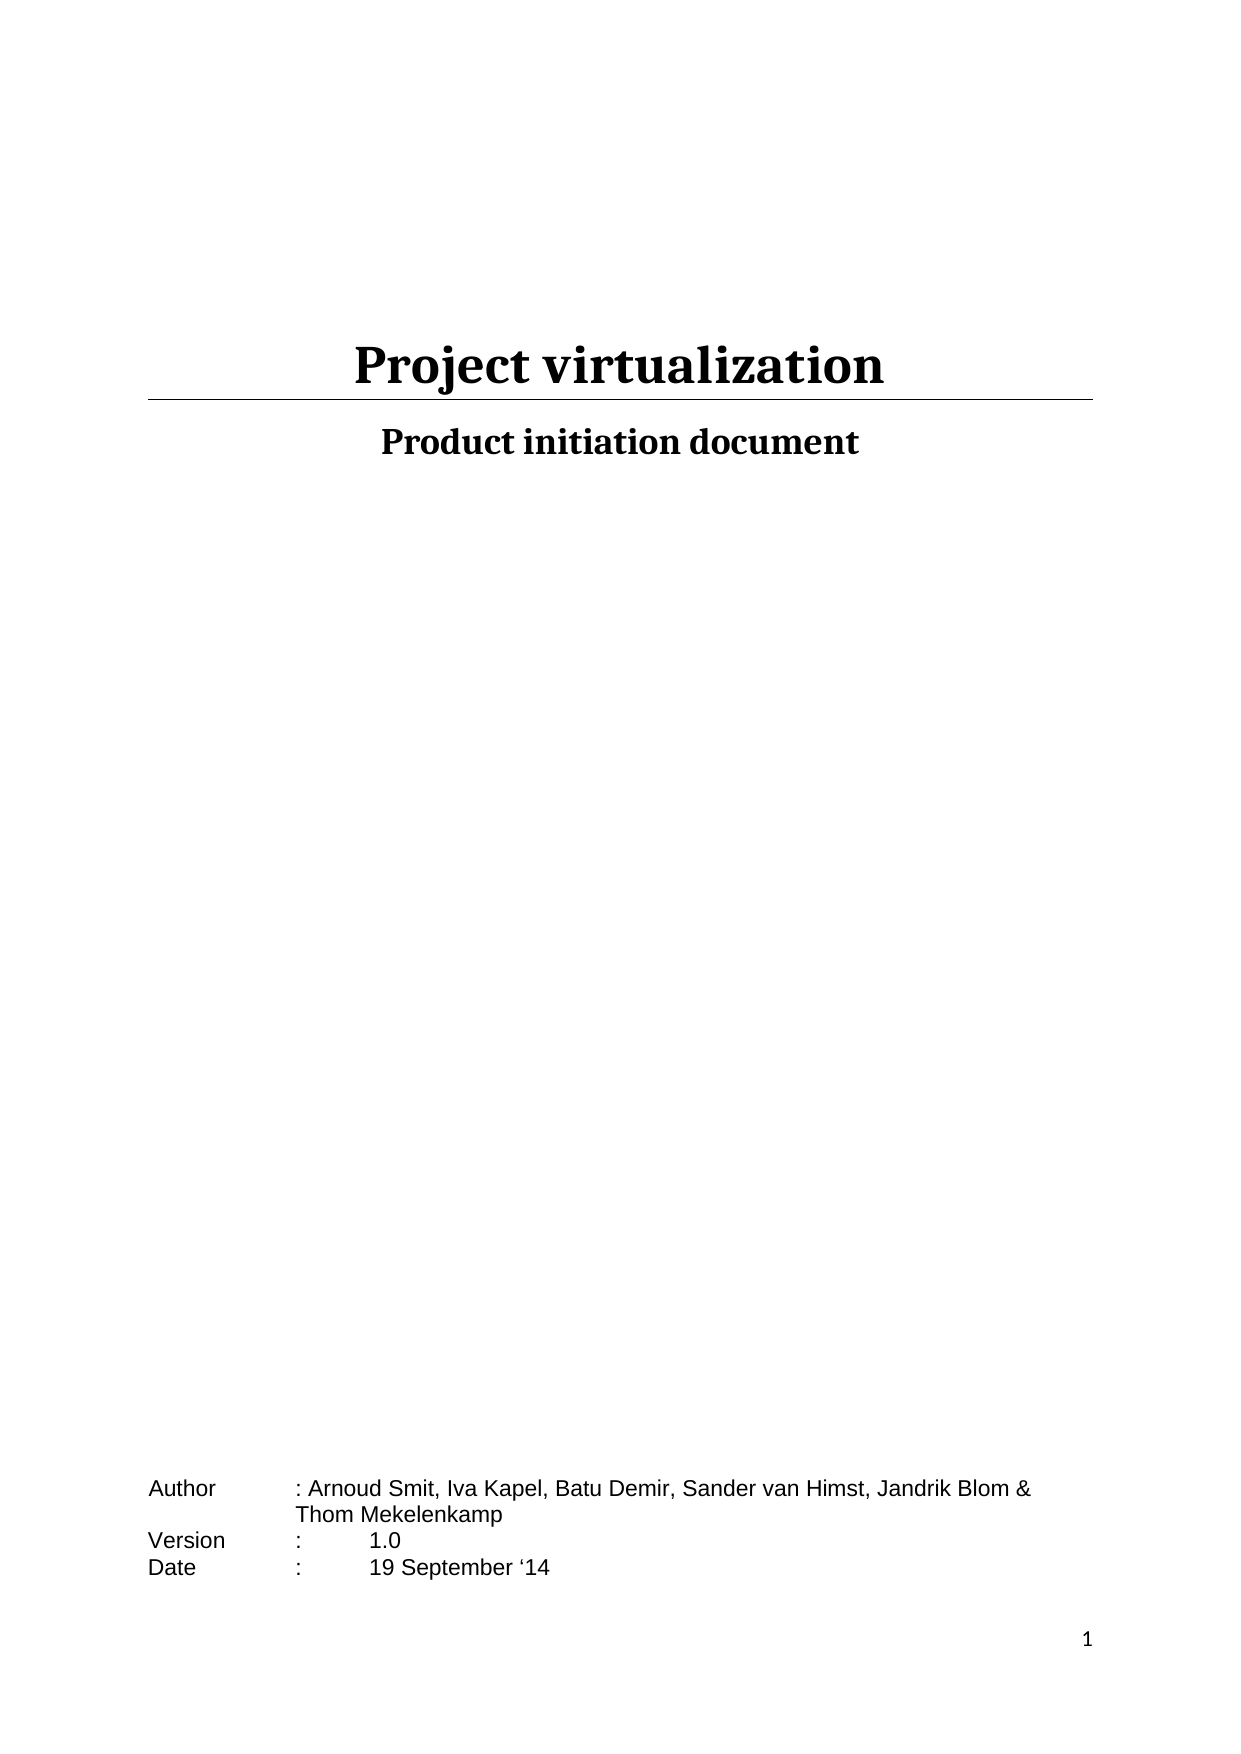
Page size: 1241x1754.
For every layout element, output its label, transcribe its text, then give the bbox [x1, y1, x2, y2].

text Author : Arnoud Smit, Iva Kapel, Batu Demir, Sander van Himst, Jandrik Blom & Thom Mekelenkamp [148, 1474, 1093, 1527]
text Version : 1.0 [148, 1527, 1093, 1554]
text Date : 19 September ‘14 [148, 1554, 1093, 1580]
title Project virtualization [148, 334, 1093, 399]
text Product initiation document [148, 421, 1093, 464]
